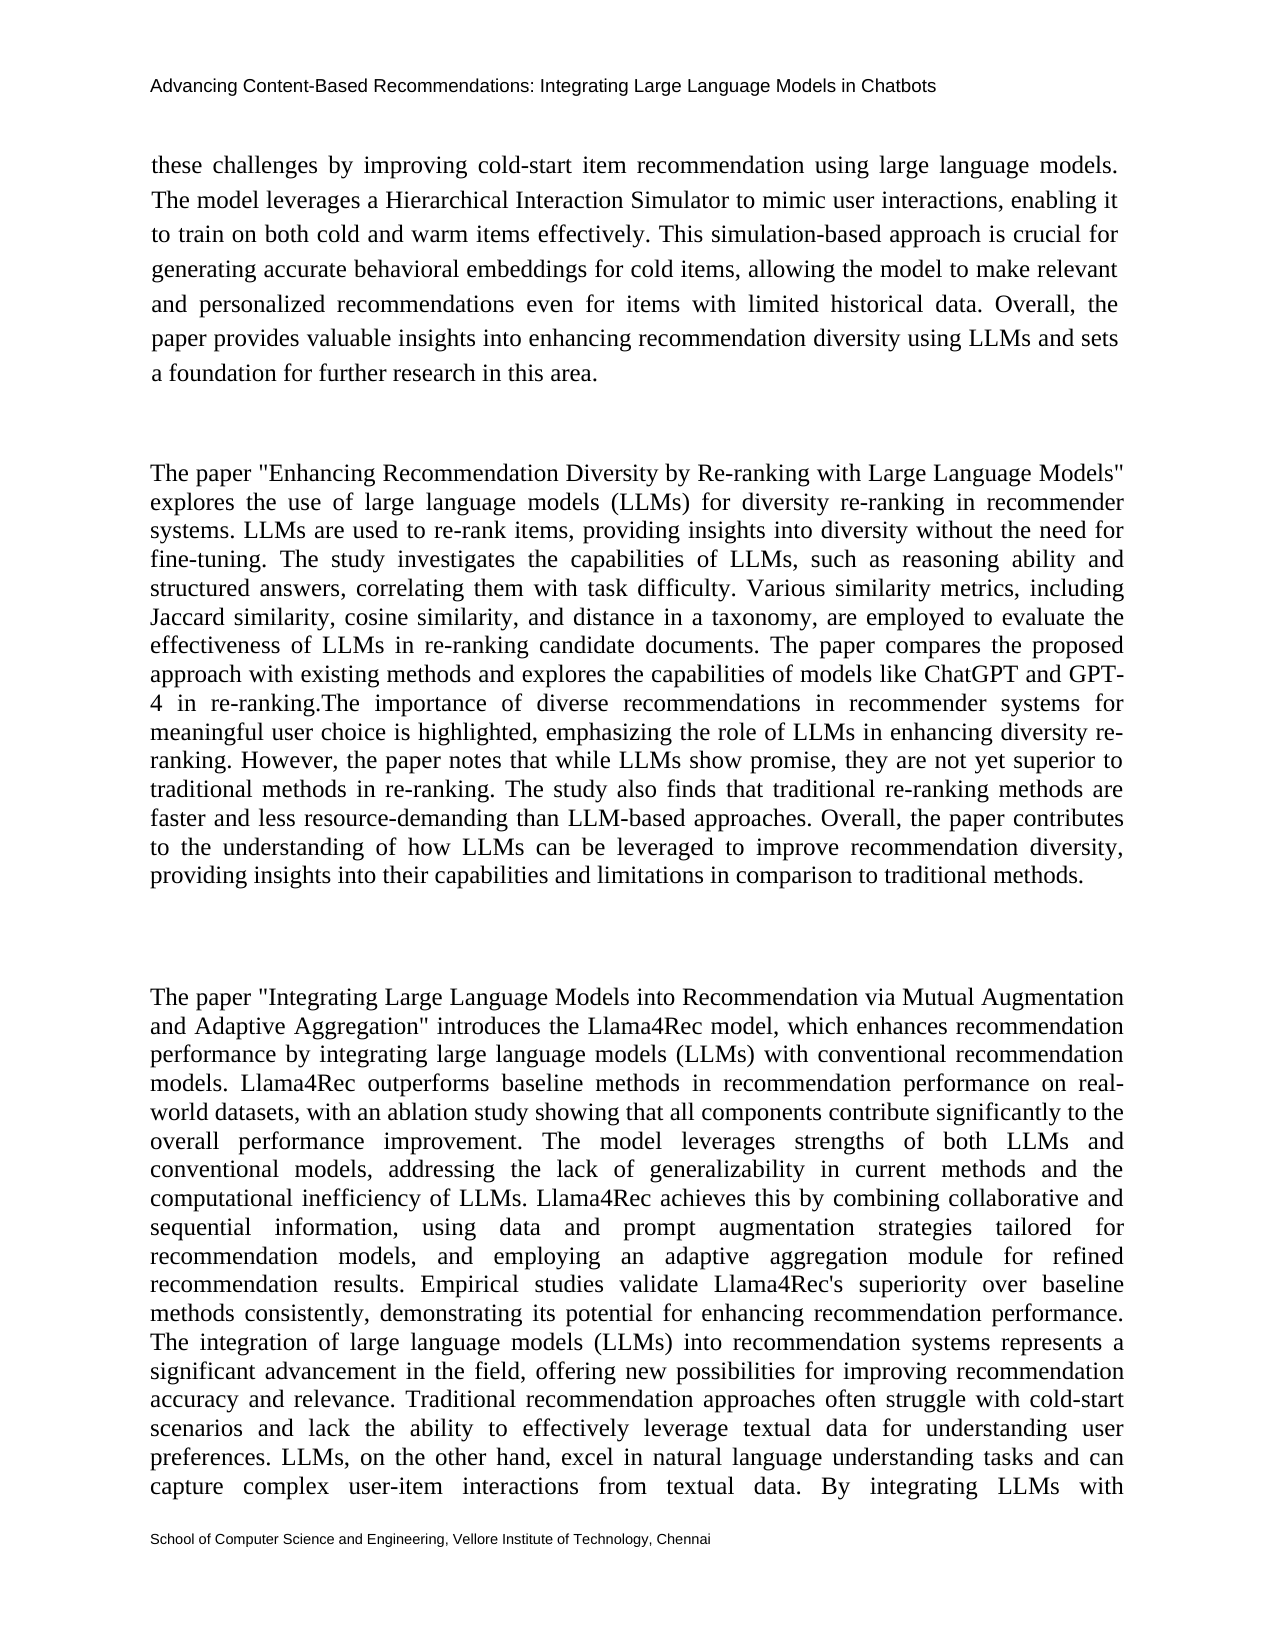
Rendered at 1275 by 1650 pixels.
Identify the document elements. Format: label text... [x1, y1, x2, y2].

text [150, 150, 1119, 387]
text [150, 982, 1125, 1499]
text The paper "Enhancing Recommendation Diversity by Re-ranking with Large Language Models" explores the use of large language models (LLMs) for diversity re-ranking in recommender systems. LLMs are used to re-rank items, providing insights into diversity without the need for fine-tuning. The study investigates the capabilities of LLMs, such as reasoning ability and structured answers, correlating them with task difficulty. Various similarity metrics, including Jaccard similarity, cosine similarity, and distance in a taxonomy, are employed to evaluate the effectiveness of LLMs in re-ranking candidate documents. The paper compares the proposed approach with existing methods and explores the capabilities of models like ChatGPT and GPT-4 in re-ranking.The importance of diverse recommendations in recommender systems for meaningful user choice is highlighted, emphasizing the role of LLMs in enhancing diversity re-ranking. However, the paper notes that while LLMs show promise, they are not yet superior to traditional methods in re-ranking. The study also finds that traditional re-ranking methods are faster and less resource-demanding than LLM-based approaches. Overall, the paper contributes to the understanding of how LLMs can be leveraged to improve recommendation diversity, providing insights into their capabilities and limitations in comparison to traditional methods. [150, 458, 1125, 889]
